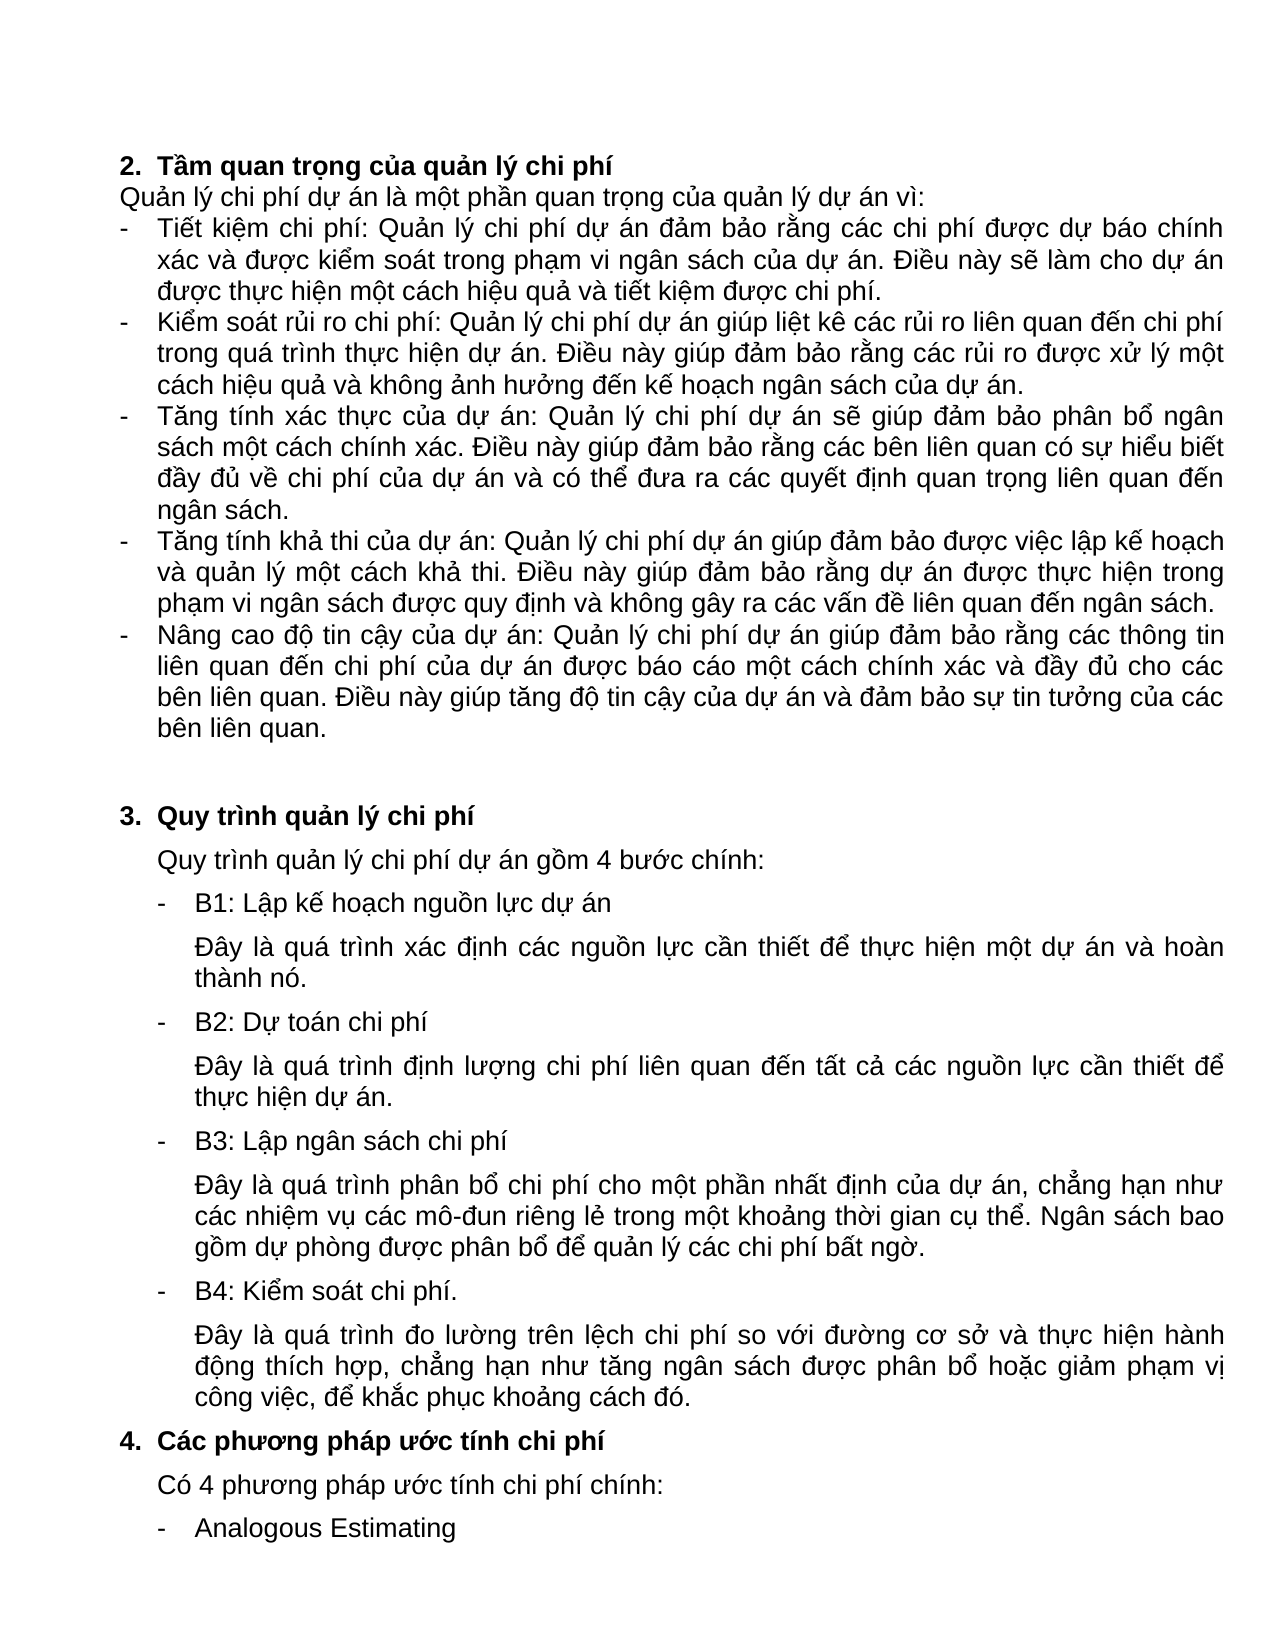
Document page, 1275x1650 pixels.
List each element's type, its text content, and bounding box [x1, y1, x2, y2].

list Nâng cao độ tin cậy của dự án: Quản lý chi phí dự án giúp đảm bảo rằng các thông tin liên quan đến chi phí của dự án được báo cáo một cách chính xác và đầy đủ cho các bên liên quan. Điều này giúp tăng độ tin cậy của dự án và đảm bảo sự tin tưởng của các bên liên quan. [119, 619, 1226, 744]
list Tầm quan trọng của quản lý chi phí [119, 150, 1226, 181]
list B4: Kiểm soát chi phí. [157, 1275, 1226, 1306]
text Quản lý chi phí dự án là một phần quan trọng của quản lý dự án vì: [119, 181, 1226, 212]
list Tăng tính xác thực của dự án: Quản lý chi phí dự án sẽ giúp đảm bảo phân bổ ngân sách một cách chính xác. Điều này giúp đảm bảo rằng các bên liên quan có sự hiểu biết đầy đủ về chi phí của dự án và có thể đưa ra các quyết định quan trọng liên quan đến ngân sách. [119, 400, 1226, 525]
list Kiểm soát rủi ro chi phí: Quản lý chi phí dự án giúp liệt kê các rủi ro liên quan đến chi phí trong quá trình thực hiện dự án. Điều này giúp đảm bảo rằng các rủi ro được xử lý một cách hiệu quả và không ảnh hưởng đến kế hoạch ngân sách của dự án. [119, 306, 1226, 400]
list Quy trình quản lý chi phí [119, 800, 1226, 831]
text Có 4 phương pháp ước tính chi phí chính: [157, 1469, 1226, 1500]
text Quy trình quản lý chi phí dự án gồm 4 bước chính: [157, 844, 1226, 875]
list B1: Lập kế hoạch nguồn lực dự án [157, 887, 1226, 919]
text Đây là quá trình đo lường trên lệch chi phí so với đường cơ sở và thực hiện hành động thích hợp, chẳng hạn như tăng ngân sách được phân bổ hoặc giảm phạm vị công việc, để khắc phục khoảng cách đó. [194, 1319, 1226, 1412]
list Analogous Estimating [157, 1512, 1226, 1544]
text Đây là quá trình xác định các nguồn lực cần thiết để thực hiện một dự án và hoàn thành nó. [194, 931, 1226, 994]
list Các phương pháp ước tính chi phí [119, 1425, 1226, 1456]
list Tiết kiệm chi phí: Quản lý chi phí dự án đảm bảo rằng các chi phí được dự báo chính xác và được kiểm soát trong phạm vi ngân sách của dự án. Điều này sẽ làm cho dự án được thực hiện một cách hiệu quả và tiết kiệm được chi phí. [119, 212, 1226, 306]
list B2: Dự toán chi phí [157, 1006, 1226, 1037]
text Đây là quá trình định lượng chi phí liên quan đến tất cả các nguồn lực cần thiết để thực hiện dự án. [194, 1050, 1226, 1112]
list B3: Lập ngân sách chi phí [157, 1125, 1226, 1156]
list Tăng tính khả thi của dự án: Quản lý chi phí dự án giúp đảm bảo được việc lập kế hoạch và quản lý một cách khả thi. Điều này giúp đảm bảo rằng dự án được thực hiện trong phạm vi ngân sách được quy định và không gây ra các vấn đề liên quan đến ngân sách. [119, 525, 1226, 619]
text Đây là quá trình phân bổ chi phí cho một phần nhất định của dự án, chẳng hạn như các nhiệm vụ các mô-đun riêng lẻ trong một khoảng thời gian cụ thể. Ngân sách bao gồm dự phòng được phân bổ để quản lý các chi phí bất ngờ. [194, 1169, 1226, 1262]
